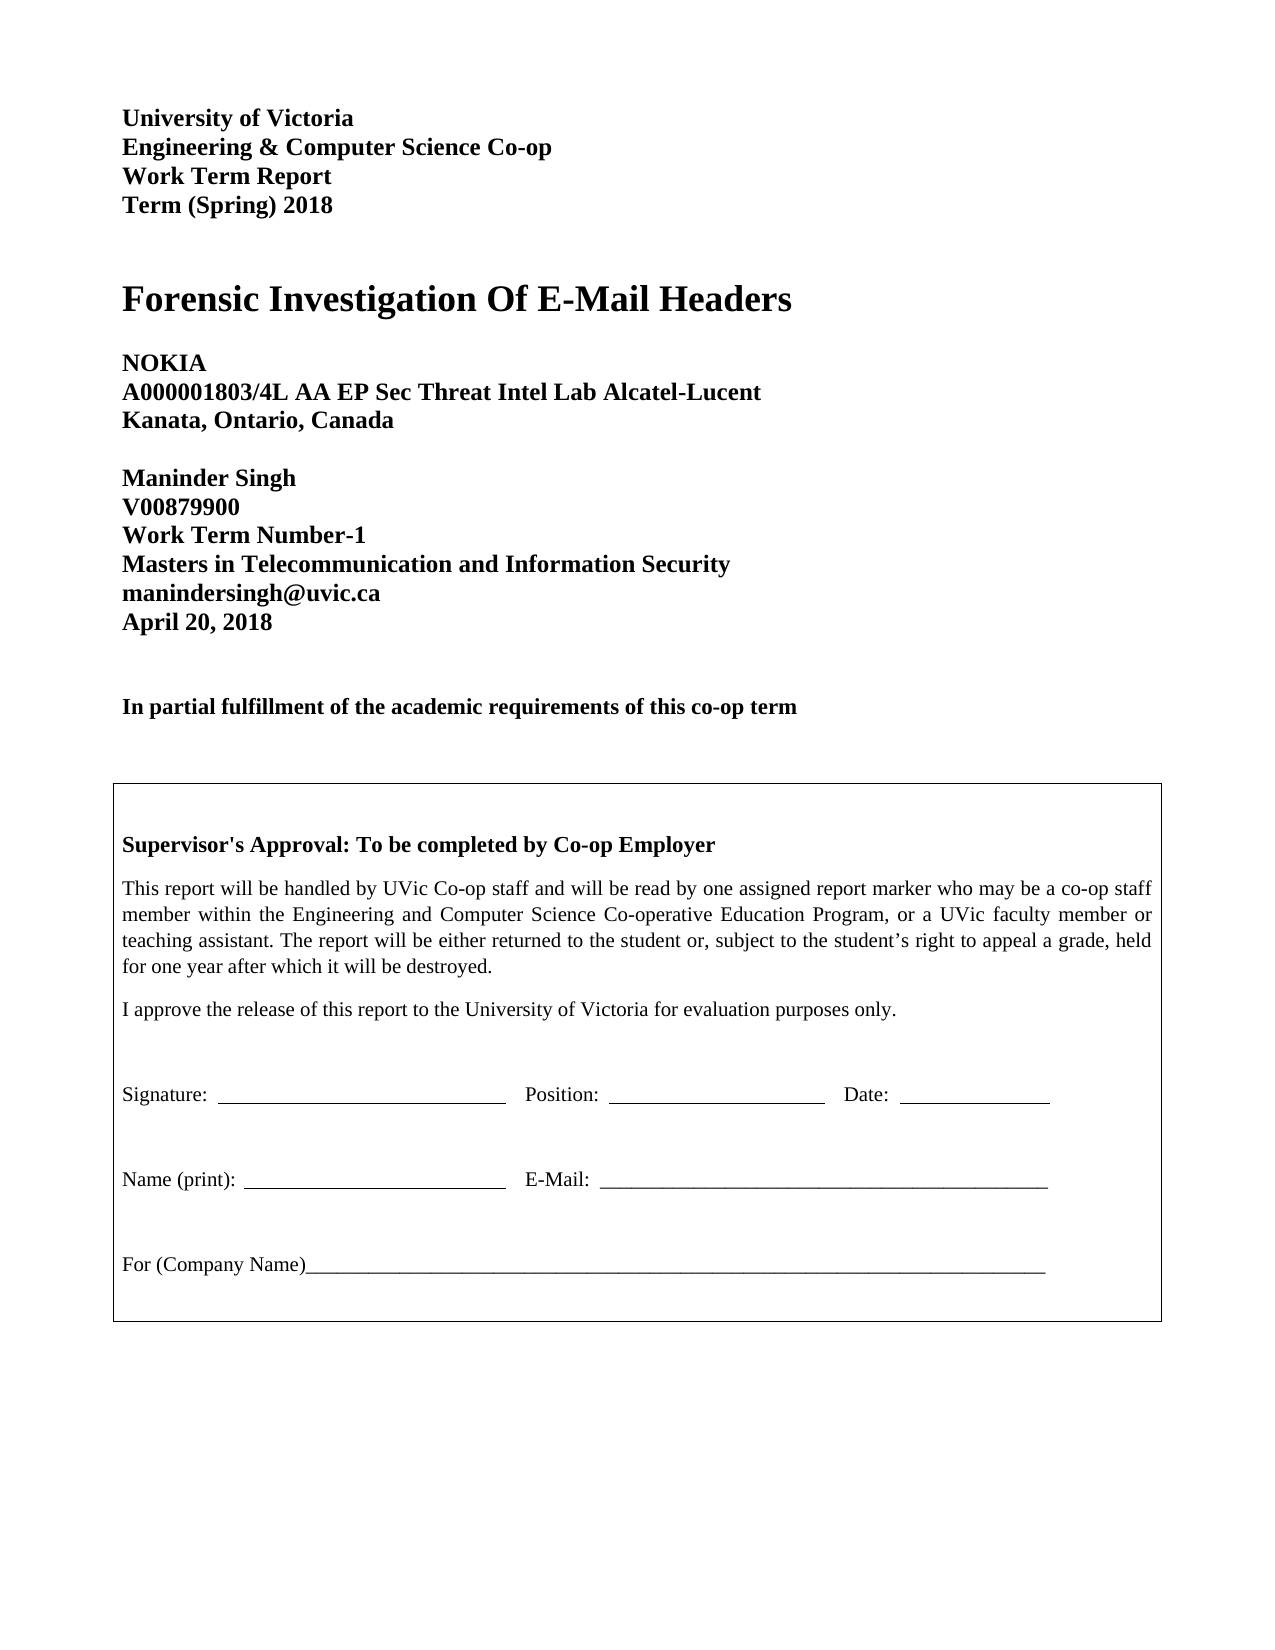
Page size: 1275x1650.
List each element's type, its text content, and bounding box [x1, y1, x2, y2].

text University of Victoria [122, 103, 1153, 132]
text A000001803/4L AA EP Sec Threat Intel Lab Alcatel-Lucent [122, 377, 1153, 405]
text Masters in Telecommunication and Information Security [122, 549, 1153, 578]
text Forensic Investigation Of E-Mail Headers [122, 276, 1153, 319]
text Work Term Number-1 [122, 520, 1153, 549]
text In partial fulfillment of the academic requirements of this co-op term [122, 693, 1153, 719]
text Work Term Report [122, 161, 1153, 190]
text V00879900 [122, 492, 1153, 520]
text Name (print): E-Mail: ___________________________________________ [114, 1164, 1161, 1191]
text NOKIA [122, 348, 1153, 377]
text Signature: Position: Date: [114, 1079, 1161, 1106]
text Engineering & Computer Science Co-op [122, 132, 1153, 161]
text manindersingh@uvic.ca [122, 578, 1153, 607]
text April 20, 2018 [122, 607, 1153, 635]
text Term (Spring) 2018 [122, 190, 1153, 218]
text Supervisor's Approval: To be completed by Co-op Employer [114, 828, 1161, 858]
text This report will be handled by UVic Co-op staff and will be read by one assigned report marker who may be a co-op staff member within the Engineering and Computer Science Co-operative Education Program, or a UVic faculty member or teaching assistant. The report will be either returned to the student or, subject to the student’s right to appeal a grade, held for one year after which it will be destroyed. [114, 873, 1161, 978]
text Maninder Singh [122, 463, 1153, 492]
text Kanata, Ontario, Canada [122, 405, 1153, 434]
text For (Company Name)_______________________________________________________________________ [114, 1249, 1161, 1276]
text I approve the release of this report to the University of Victoria for evaluation purposes only. [114, 994, 1161, 1021]
